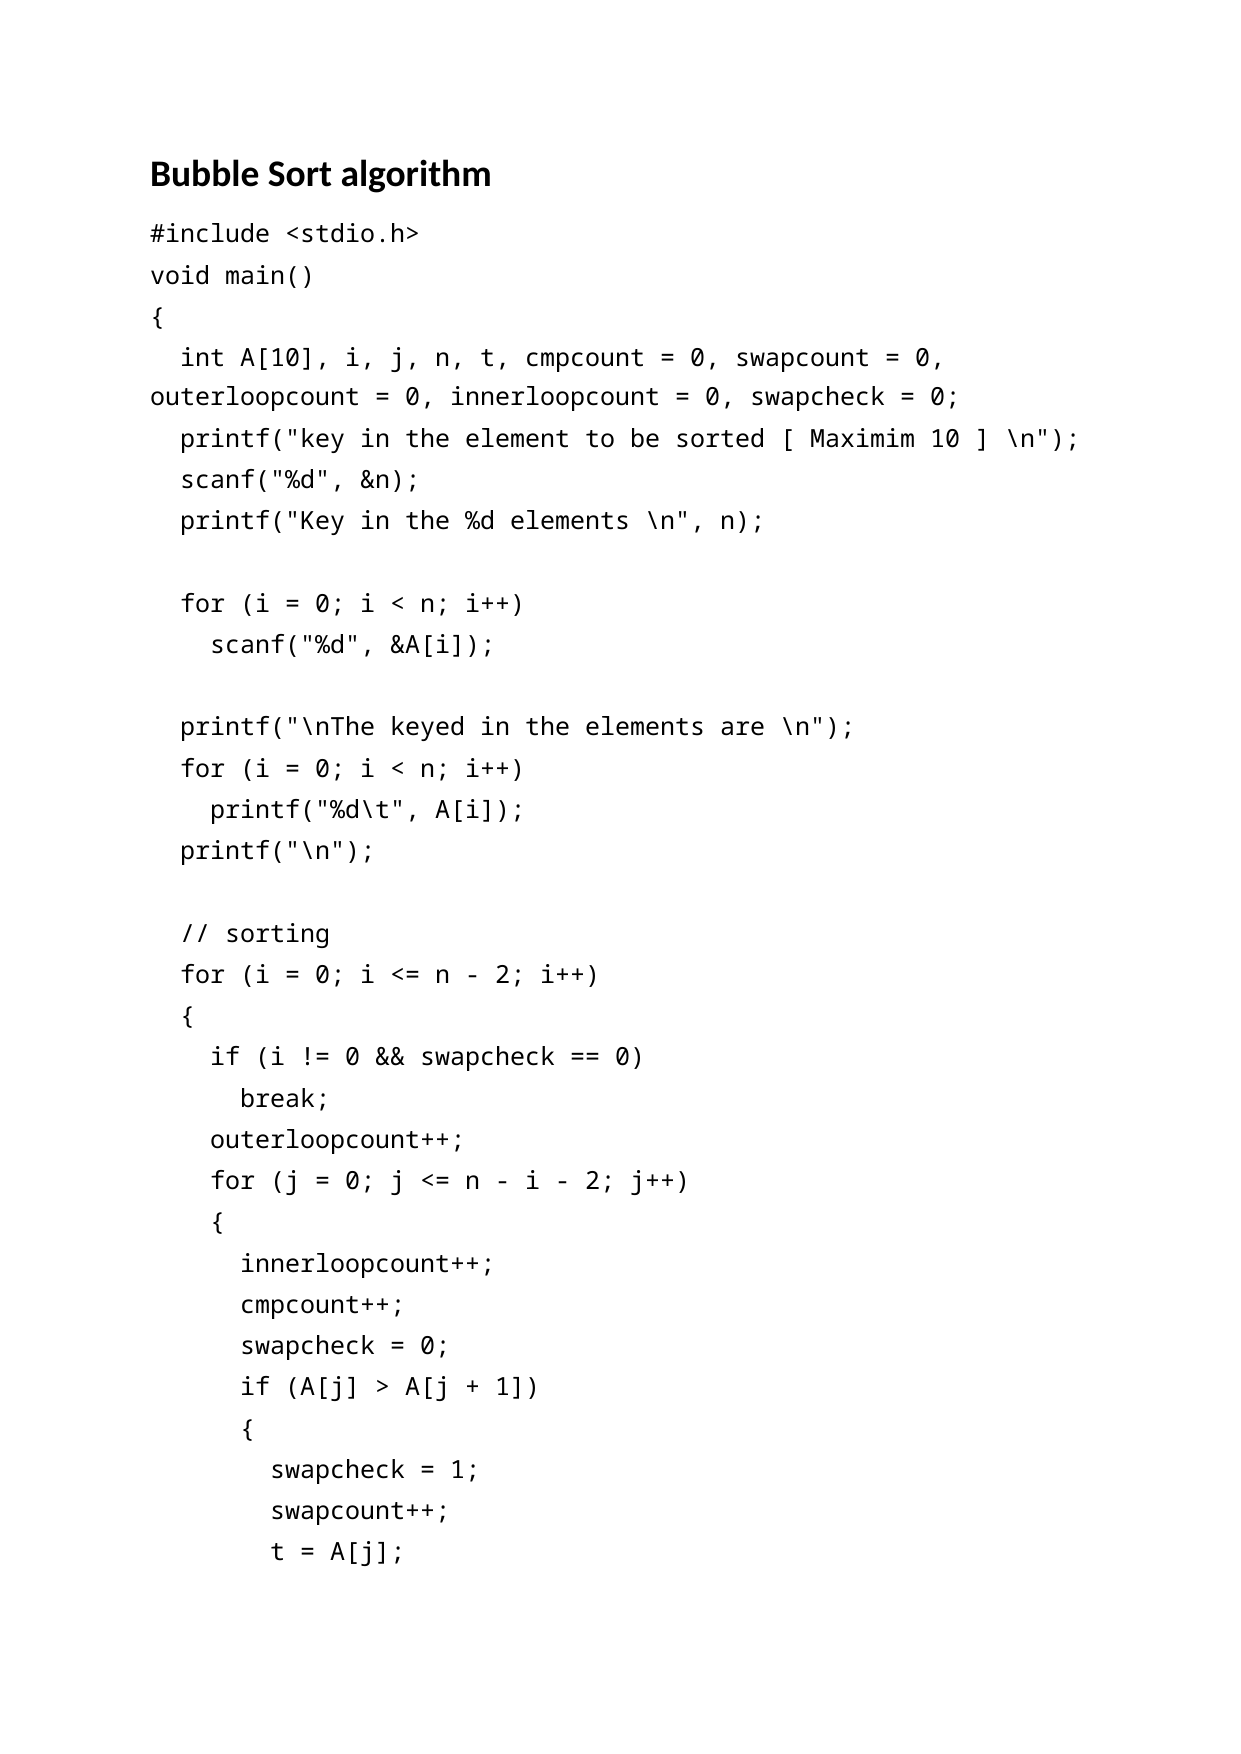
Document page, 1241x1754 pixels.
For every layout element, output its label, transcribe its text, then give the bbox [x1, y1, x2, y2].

text if (i != 0 && swapcheck == 0) [150, 1039, 1090, 1073]
text #include <stdio.h> [150, 216, 1090, 250]
text if (A[j] > A[j + 1]) [150, 1369, 1090, 1403]
text int A[10], i, j, n, t, cmpcount = 0, swapcount = 0, outerloopcount = 0, innerloopcount = 0, swapcheck = 0; [150, 340, 1090, 413]
text printf("%d\t", A[i]); [150, 792, 1090, 826]
text // sorting [150, 915, 1090, 949]
text for (i = 0; i <= n - 2; i++) [150, 957, 1090, 991]
text scanf("%d", &A[i]); [150, 627, 1090, 661]
text cmpcount++; [150, 1287, 1090, 1321]
text printf("Key in the %d elements \n", n); [150, 503, 1090, 537]
text printf("\nThe keyed in the elements are \n"); [150, 709, 1090, 743]
text Bubble Sort algorithm [150, 150, 1090, 196]
text for (i = 0; i < n; i++) [150, 585, 1090, 619]
text swapcheck = 0; [150, 1328, 1090, 1362]
text scanf("%d", &n); [150, 462, 1090, 496]
text { [150, 1410, 1090, 1444]
text break; [150, 1080, 1090, 1114]
text void main() [150, 257, 1090, 291]
text outerloopcount++; [150, 1122, 1090, 1156]
text { [150, 299, 1090, 333]
text for (i = 0; i < n; i++) [150, 750, 1090, 784]
text printf("\n"); [150, 833, 1090, 867]
text { [150, 1204, 1090, 1238]
text for (j = 0; j <= n - i - 2; j++) [150, 1163, 1090, 1197]
text printf("key in the element to be sorted [ Maximim 10 ] \n"); [150, 420, 1090, 454]
text innerloopcount++; [150, 1245, 1090, 1279]
text t = A[j]; [150, 1534, 1090, 1568]
text { [150, 998, 1090, 1032]
text swapcheck = 1; [150, 1452, 1090, 1486]
text swapcount++; [150, 1493, 1090, 1527]
